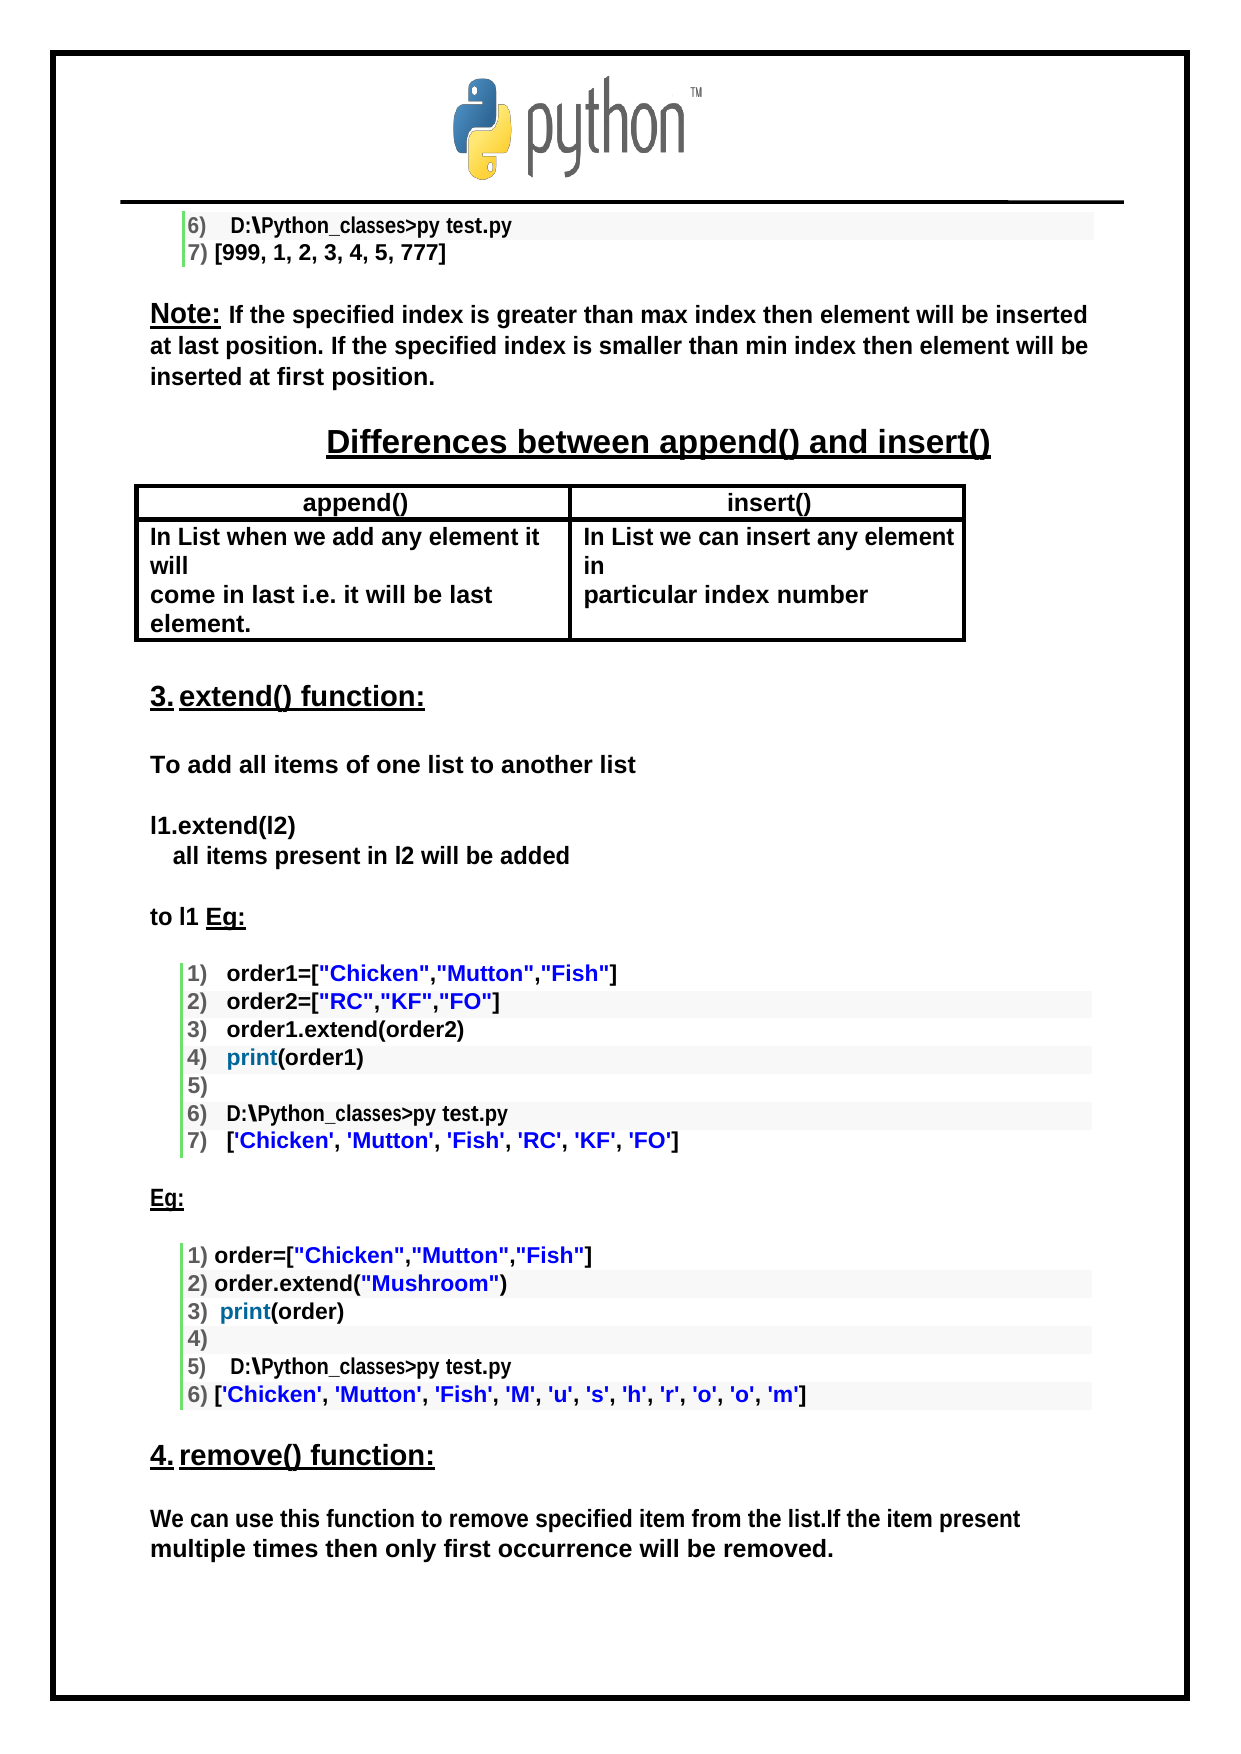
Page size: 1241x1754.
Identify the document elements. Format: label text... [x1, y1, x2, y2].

subtitle Differences between append() and insert() [326, 422, 1117, 460]
table_cell order1.extend(order2) [214, 1019, 1092, 1046]
table_cell 6) [183, 1102, 214, 1130]
picture [450, 72, 703, 184]
table_cell order2=["RC","KF","FO"] [214, 991, 1092, 1018]
table_cell ['Chicken', 'Mutton', 'Fish', 'RC', 'KF', 'FO'] [214, 1130, 1092, 1158]
table_header 1) [183, 963, 214, 991]
table_cell print(order1) [214, 1046, 1092, 1074]
table_header 1) order=["Chicken","Mutton","Fish"] [183, 1243, 1092, 1270]
table_cell In List we can insert any element in particular index number [572, 522, 962, 638]
text To add all items of one list to another list [150, 750, 1117, 778]
subtitle extend() function: [150, 678, 1117, 712]
subtitle remove() function: [150, 1438, 1117, 1472]
table_cell 3) print(order) [183, 1298, 1092, 1326]
table_cell 5) D:\Python_classes>py test.py [183, 1354, 1092, 1382]
text We can use this function to remove specified item from the list.If the item present multiple times then only first occurrence will be removed. [150, 1504, 1090, 1563]
table_header append() [139, 488, 568, 517]
table_cell 5) [183, 1074, 1092, 1102]
table_header insert() [572, 488, 962, 517]
table_cell 4) [183, 1326, 1092, 1354]
table_header order1=["Chicken","Mutton","Fish"] [214, 963, 1092, 991]
table_cell 3) [183, 1019, 214, 1046]
text l1.extend(l2) [150, 811, 1117, 840]
text 7) [999, 1, 2, 3, 4, 5, 777] [187, 210, 1117, 265]
table_cell 7) [183, 1130, 214, 1158]
text all items present in l2 will be added to l1 Eg: [150, 841, 593, 931]
table_cell 2) [183, 991, 214, 1018]
text Note: If the specified index is greater than max index then element will be inserted at last position. If the specified index is smaller than min index then element will be inserted at first position. [150, 296, 1090, 390]
table_cell 4) [183, 1046, 214, 1074]
table_cell 2) order.extend("Mushroom") [183, 1270, 1092, 1298]
table_cell D:\Python_classes>py test.py [214, 1102, 1092, 1130]
table_cell In List when we add any element it will come in last i.e. it will be last element. [139, 522, 568, 638]
table_cell 6) ['Chicken', 'Mutton', 'Fish', 'M', 'u', 's', 'h', 'r', 'o', 'o', 'm'] [183, 1382, 1092, 1410]
text Eg: [150, 1183, 1117, 1212]
